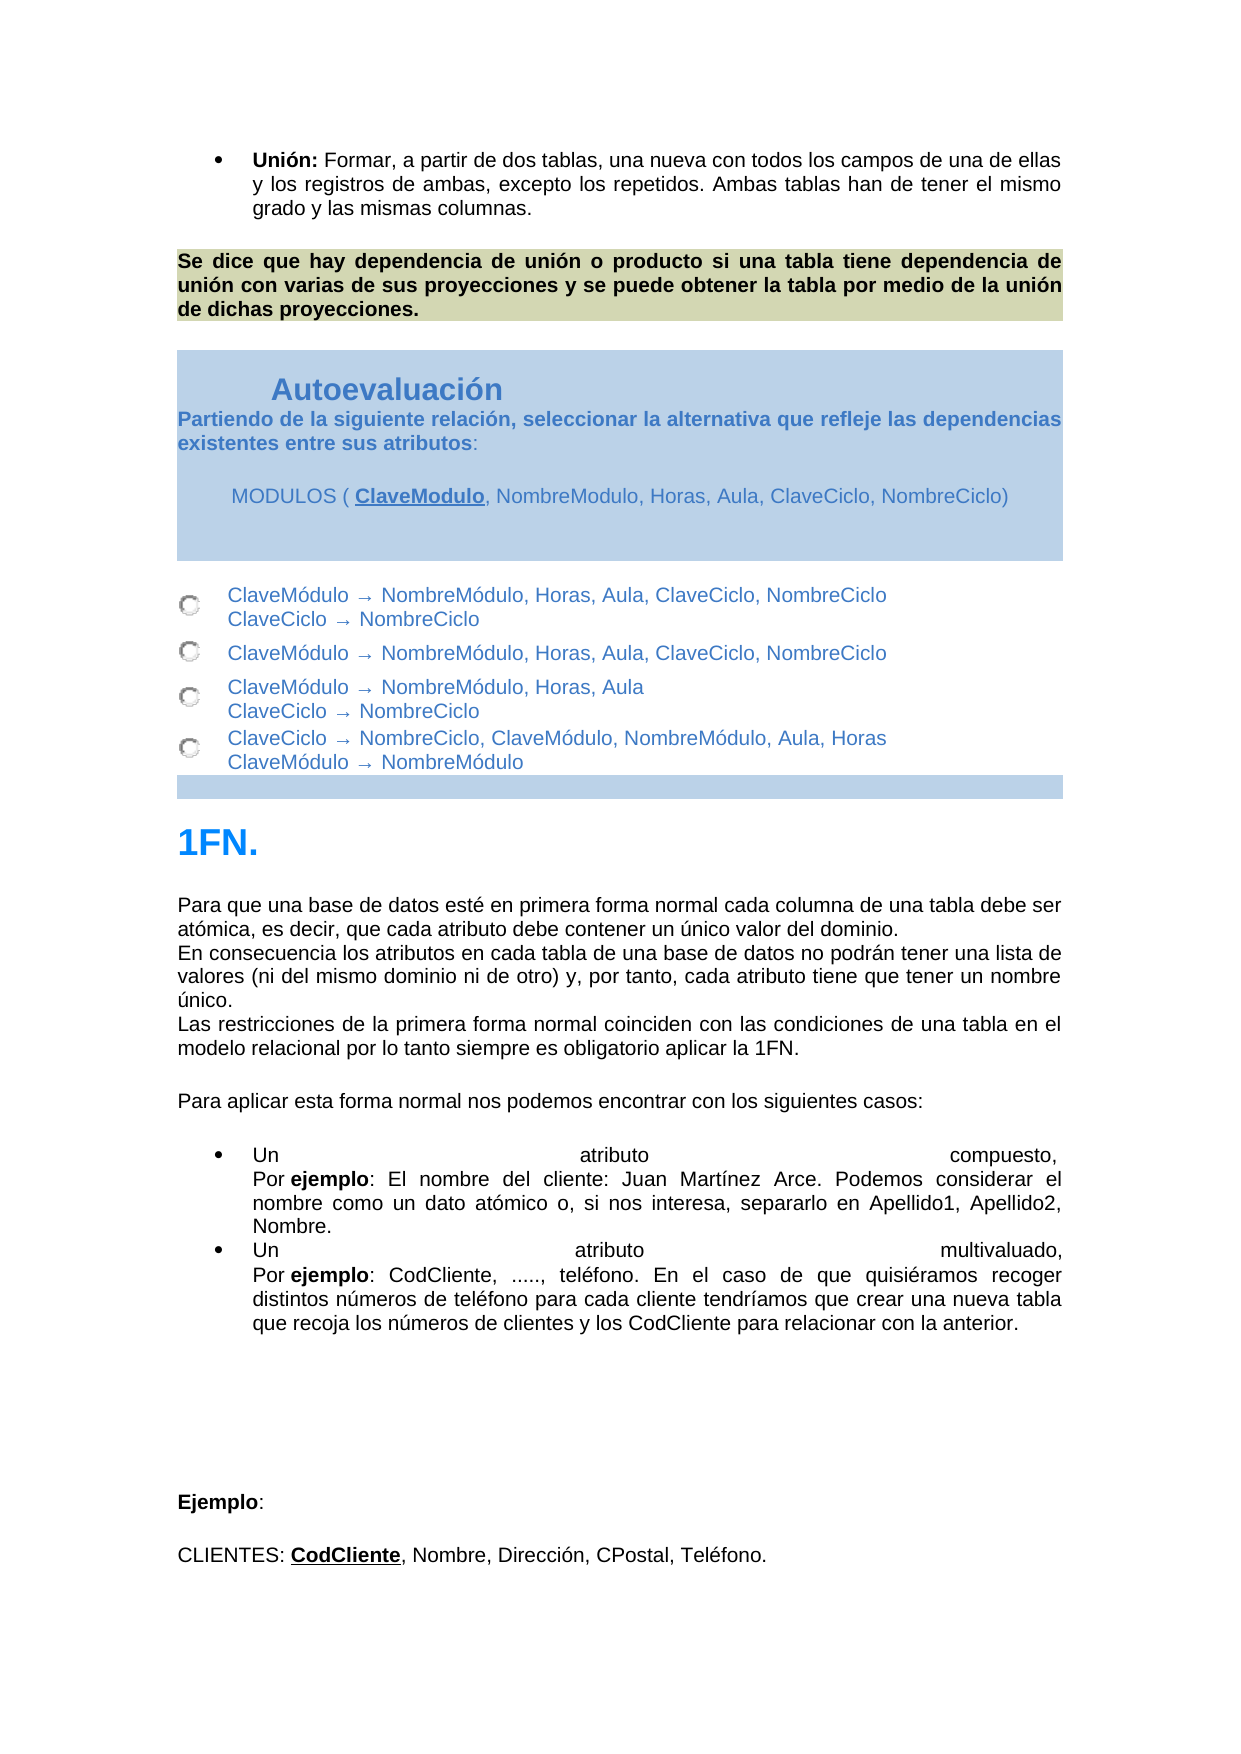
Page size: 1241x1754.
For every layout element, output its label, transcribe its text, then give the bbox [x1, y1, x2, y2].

text MODULOS ( ClaveModulo, NombreModulo, Horas, Aula, ClaveCiclo, NombreCiclo) [177, 483, 1063, 507]
list Unión: Formar, a partir de dos tablas, una nueva con todos los campos de una de ellas y los registros de ambas, excepto los repetidos. Ambas tablas han de tener el mismo grado y las mismas columnas. [215, 148, 1063, 219]
list Un atributo compuesto, Por ejemplo: El nombre del cliente: Juan Martínez Arce. Podemos considerar el nombre como un dato atómico o, si nos interesa, separarlo en Apellido1, Apellido2, Nombre. [215, 1142, 1063, 1238]
text CLIENTES: CodCliente, Nombre, Dirección, CPostal, Teléfono. [177, 1543, 1063, 1567]
table_cell ClaveCiclo → NombreCiclo, ClaveMódulo, NombreMódulo, Aula, Horas ClaveMódulo → NombreMódulo [226, 724, 899, 775]
table_cell [176, 673, 226, 724]
text Ejemplo: [177, 1490, 1063, 1514]
text Partiendo de la siguiente relación, seleccionar la alternativa que refleje las dependencias existentes entre sus atributos: [177, 406, 1063, 454]
text 1FN. [177, 820, 1063, 863]
table_cell [176, 633, 226, 673]
text Para que una base de datos esté en primera forma normal cada columna de una tabla debe ser atómica, es decir, que cada atributo debe contener un único valor del dominio. [177, 892, 1063, 940]
text Se dice que hay dependencia de unión o producto si una tabla tiene dependencia de unión con varias de sus proyecciones y se puede obtener la tabla por medio de la unión de dichas proyecciones. [177, 249, 1063, 321]
table_cell [176, 724, 226, 775]
table_header ClaveMódulo → NombreMódulo, Horas, Aula, ClaveCiclo, NombreCiclo ClaveCiclo → NombreCiclo [226, 581, 899, 632]
text Autoevaluación [177, 350, 1063, 406]
text Para aplicar esta forma normal nos podemos encontrar con los siguientes casos: [177, 1089, 1063, 1113]
table_cell ClaveMódulo → NombreMódulo, Horas, Aula ClaveCiclo → NombreCiclo [226, 673, 899, 724]
list Un atributo multivaluado, Por ejemplo: CodCliente, ....., teléfono. En el caso de que quisiéramos recoger distintos números de teléfono para cada cliente tendríamos que crear una nueva tabla que recoja los números de clientes y los CodCliente para relacionar con la anterior. [215, 1238, 1063, 1334]
table_cell ClaveMódulo → NombreMódulo, Horas, Aula, ClaveCiclo, NombreCiclo [226, 633, 899, 673]
text En consecuencia los atributos en cada tabla de una base de datos no podrán tener una lista de valores (ni del mismo dominio ni de otro) y, por tanto, cada atributo tiene que tener un nombre único. Las restricciones de la primera forma normal coinciden con las condiciones de una tabla en el modelo relacional por lo tanto siempre es obligatorio aplicar la 1FN. [177, 940, 1063, 1060]
table_header [176, 581, 226, 632]
